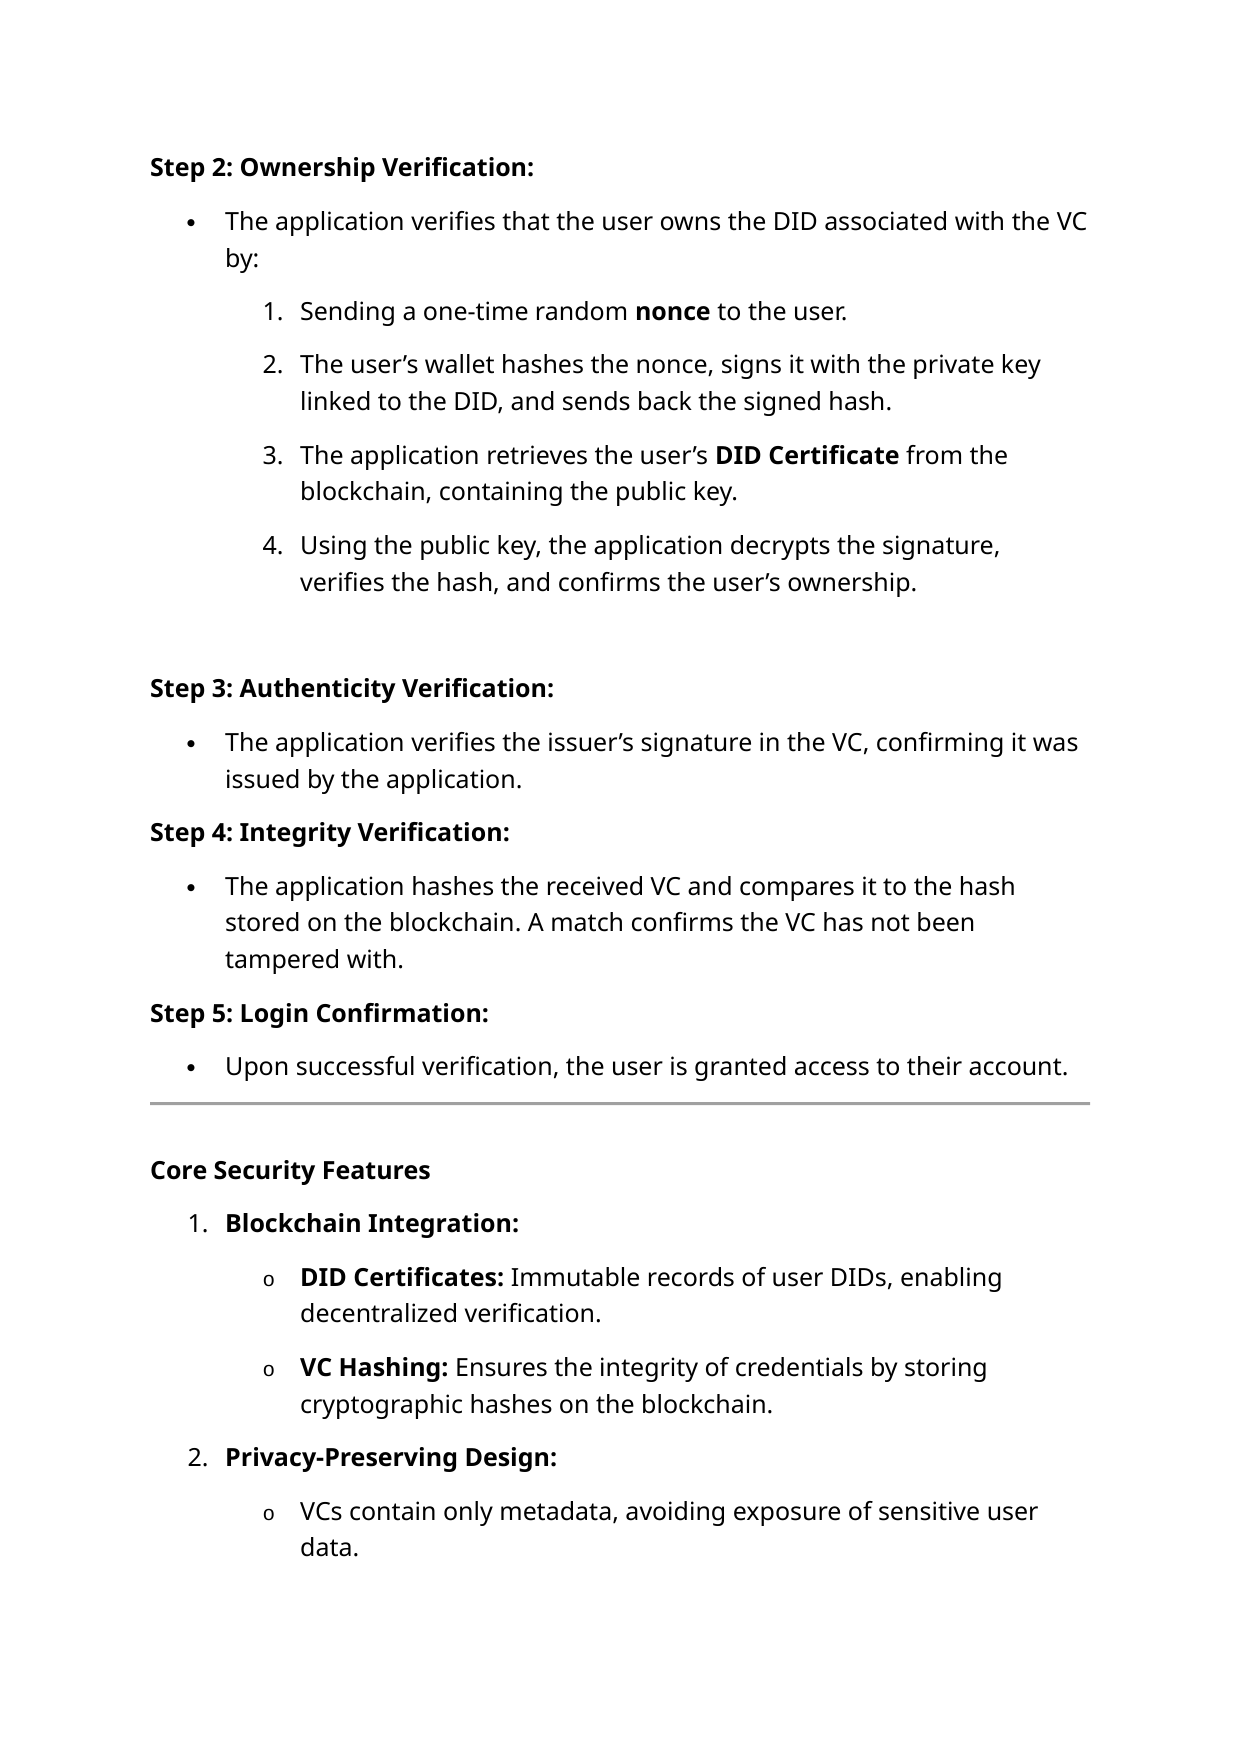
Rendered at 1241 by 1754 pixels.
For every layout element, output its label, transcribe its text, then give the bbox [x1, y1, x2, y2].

text Step 3: Authenticity Verification: [150, 671, 1090, 705]
list Blockchain Integration: [187, 1206, 1090, 1240]
text Step 4: Integrity Verification: [150, 815, 1090, 849]
list The application verifies that the user owns the DID associated with the VC by: [187, 203, 1090, 274]
text Core Security Features [150, 1152, 1090, 1187]
list VCs contain only metadata, avoiding exposure of sensitive user data. [262, 1493, 1090, 1564]
list Privacy-Preserving Design: [187, 1440, 1090, 1474]
list Sending a one-time random nonce to the user. [262, 294, 1090, 328]
list The application retrieves the user’s DID Certificate from the blockchain, containing the public key. [262, 437, 1090, 508]
text Step 5: Login Confirmation: [150, 995, 1090, 1029]
list The user’s wallet hashes the nonce, signs it with the private key linked to the DID, and sends back the signed hash. [262, 347, 1090, 418]
list Using the public key, the application decrypts the signature, verifies the hash, and confirms the user’s ownership. [262, 527, 1090, 598]
list DID Certificates: Immutable records of user DIDs, enabling decentralized verification. [262, 1259, 1090, 1330]
list The application verifies the issuer’s signature in the VC, confirming it was issued by the application. [187, 724, 1090, 795]
list Upon successful verification, the user is granted access to their account. [187, 1049, 1090, 1083]
list The application hashes the received VC and compares it to the hash stored on the blockchain. A match confirms the VC has not been tampered with. [187, 868, 1090, 976]
list VC Hashing: Ensures the integrity of credentials by storing cryptographic hashes on the blockchain. [262, 1349, 1090, 1420]
text Step 2: Ownership Verification: [150, 150, 1090, 184]
